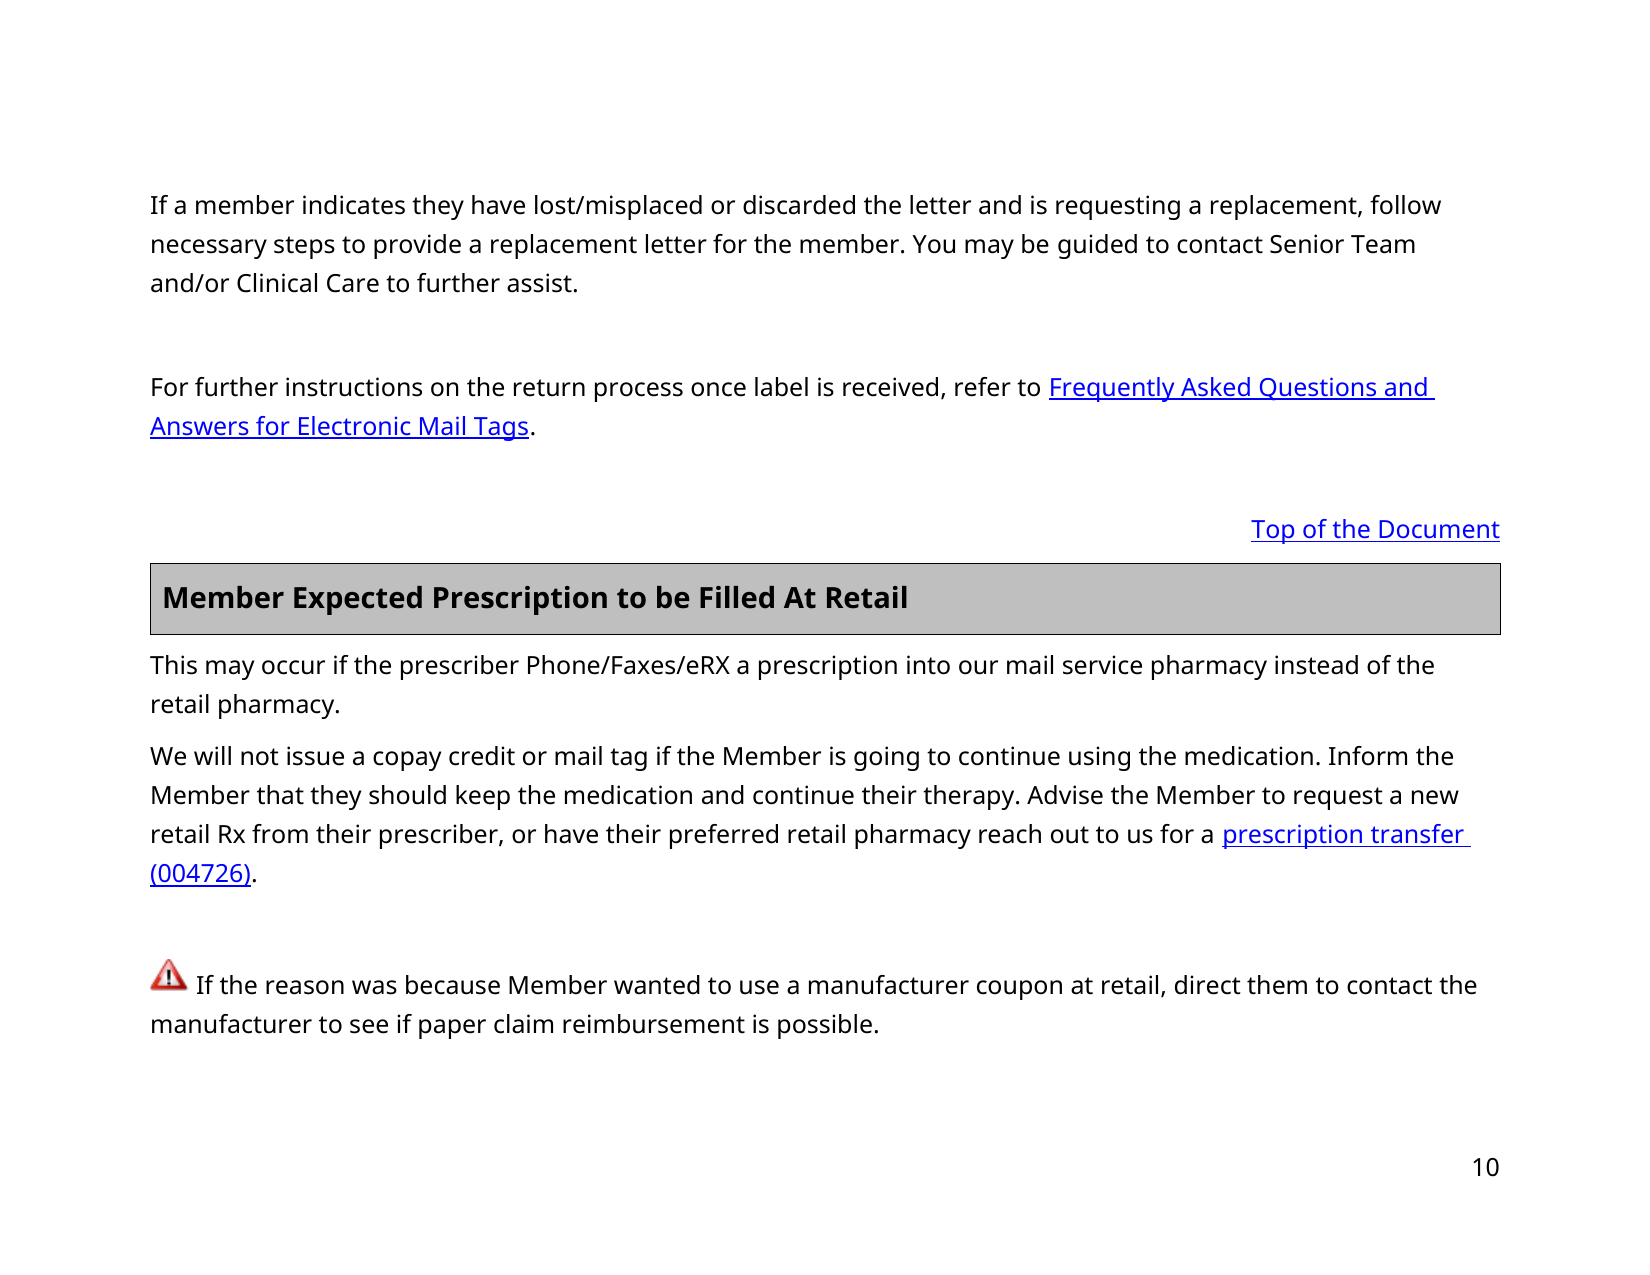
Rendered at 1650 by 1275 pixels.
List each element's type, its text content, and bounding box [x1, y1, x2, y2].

text Top of the Document [150, 512, 1500, 546]
text We will not issue a copay credit or mail tag if the Member is going to continue using the medication. Inform the Member that they should keep the medication and continue their therapy. Advise the Member to request a new retail Rx from their prescriber, or have their preferred retail pharmacy reach out to us for a prescription transfer (004726). [150, 738, 1500, 890]
table_header Member Expected Prescription to be Filled At Retail [151, 564, 1500, 634]
text This may occur if the prescriber Phone/Faxes/eRX a prescription into our mail service pharmacy instead of the retail pharmacy. [150, 648, 1500, 721]
text If a member indicates they have lost/misplaced or discarded the letter and is requesting a replacement, follow necessary steps to provide a replacement letter for the member. You may be guided to contact Senior Team and/or Clinical Care to further assist. [150, 187, 1500, 300]
text For further instructions on the return process once label is received, refer to Frequently Asked Questions and Answers for Electronic Mail Tags. [150, 369, 1500, 442]
text If the reason was because Member wanted to use a manufacturer coupon at retail, direct them to contact the manufacturer to see if paper claim reimbursement is possible. [150, 959, 1500, 1041]
picture [150, 959, 190, 994]
